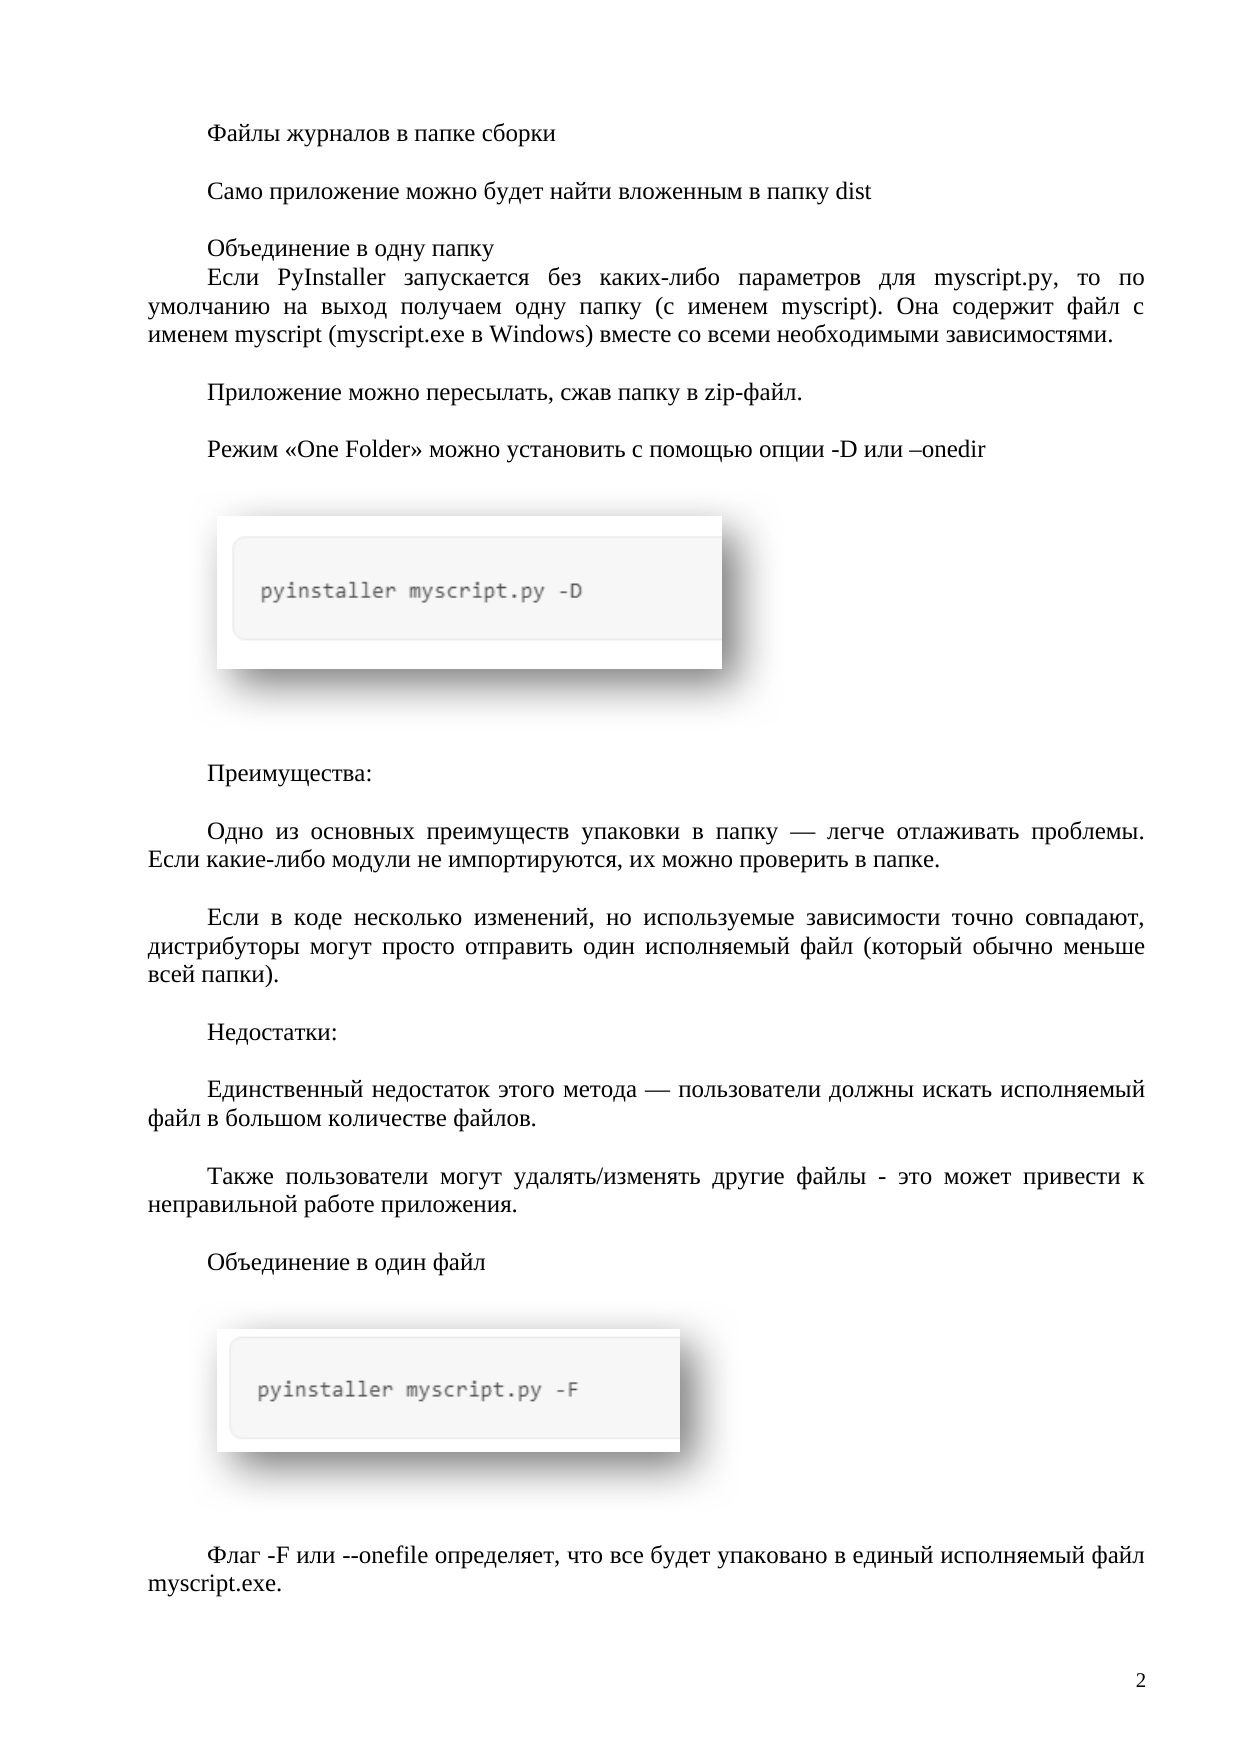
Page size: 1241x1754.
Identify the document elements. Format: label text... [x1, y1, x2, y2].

text Само приложение можно будет найти вложенным в папку dist [148, 176, 1146, 204]
text Одно из основных преимуществ упаковки в папку — легче отлаживать проблемы. Если какие-либо модули не импортируются, их можно проверить в папке. [148, 816, 1146, 873]
text Недостатки: [148, 1017, 1146, 1046]
picture [217, 516, 722, 669]
text Объединение в одну папку [148, 233, 1146, 262]
text Флаг -F или --onefile определяет, что все будет упаковано в единый исполняемый файл myscript.exe. [148, 1540, 1146, 1597]
text Если PyInstaller запускается без каких-либо параметров для myscript.py, то по умолчанию на выход получаем одну папку (с именем myscript). Она содержит файл с именем myscript (myscript.exe в Windows) вместе со всеми необходимыми зависимостями. [148, 262, 1146, 348]
picture [217, 1329, 680, 1452]
text Если в коде несколько изменений, но используемые зависимости точно совпадают, дистрибуторы могут просто отправить один исполняемый файл (который обычно меньше всей папки). [148, 902, 1146, 988]
text Режим «One Folder» можно установить с помощью опции -D или –onedir [148, 434, 1146, 463]
text Объединение в один файл [148, 1247, 1146, 1276]
text Файлы журналов в папке сборки [148, 118, 1146, 147]
text Также пользователи могут удалять/изменять другие файлы - это может привести к неправильной работе приложения. [148, 1161, 1146, 1218]
text Единственный недостаток этого метода — пользователи должны искать исполняемый файл в большом количестве файлов. [148, 1074, 1146, 1132]
text Приложение можно пересылать, сжав папку в zip-файл. [148, 377, 1146, 406]
text Преимущества: [148, 758, 1146, 787]
